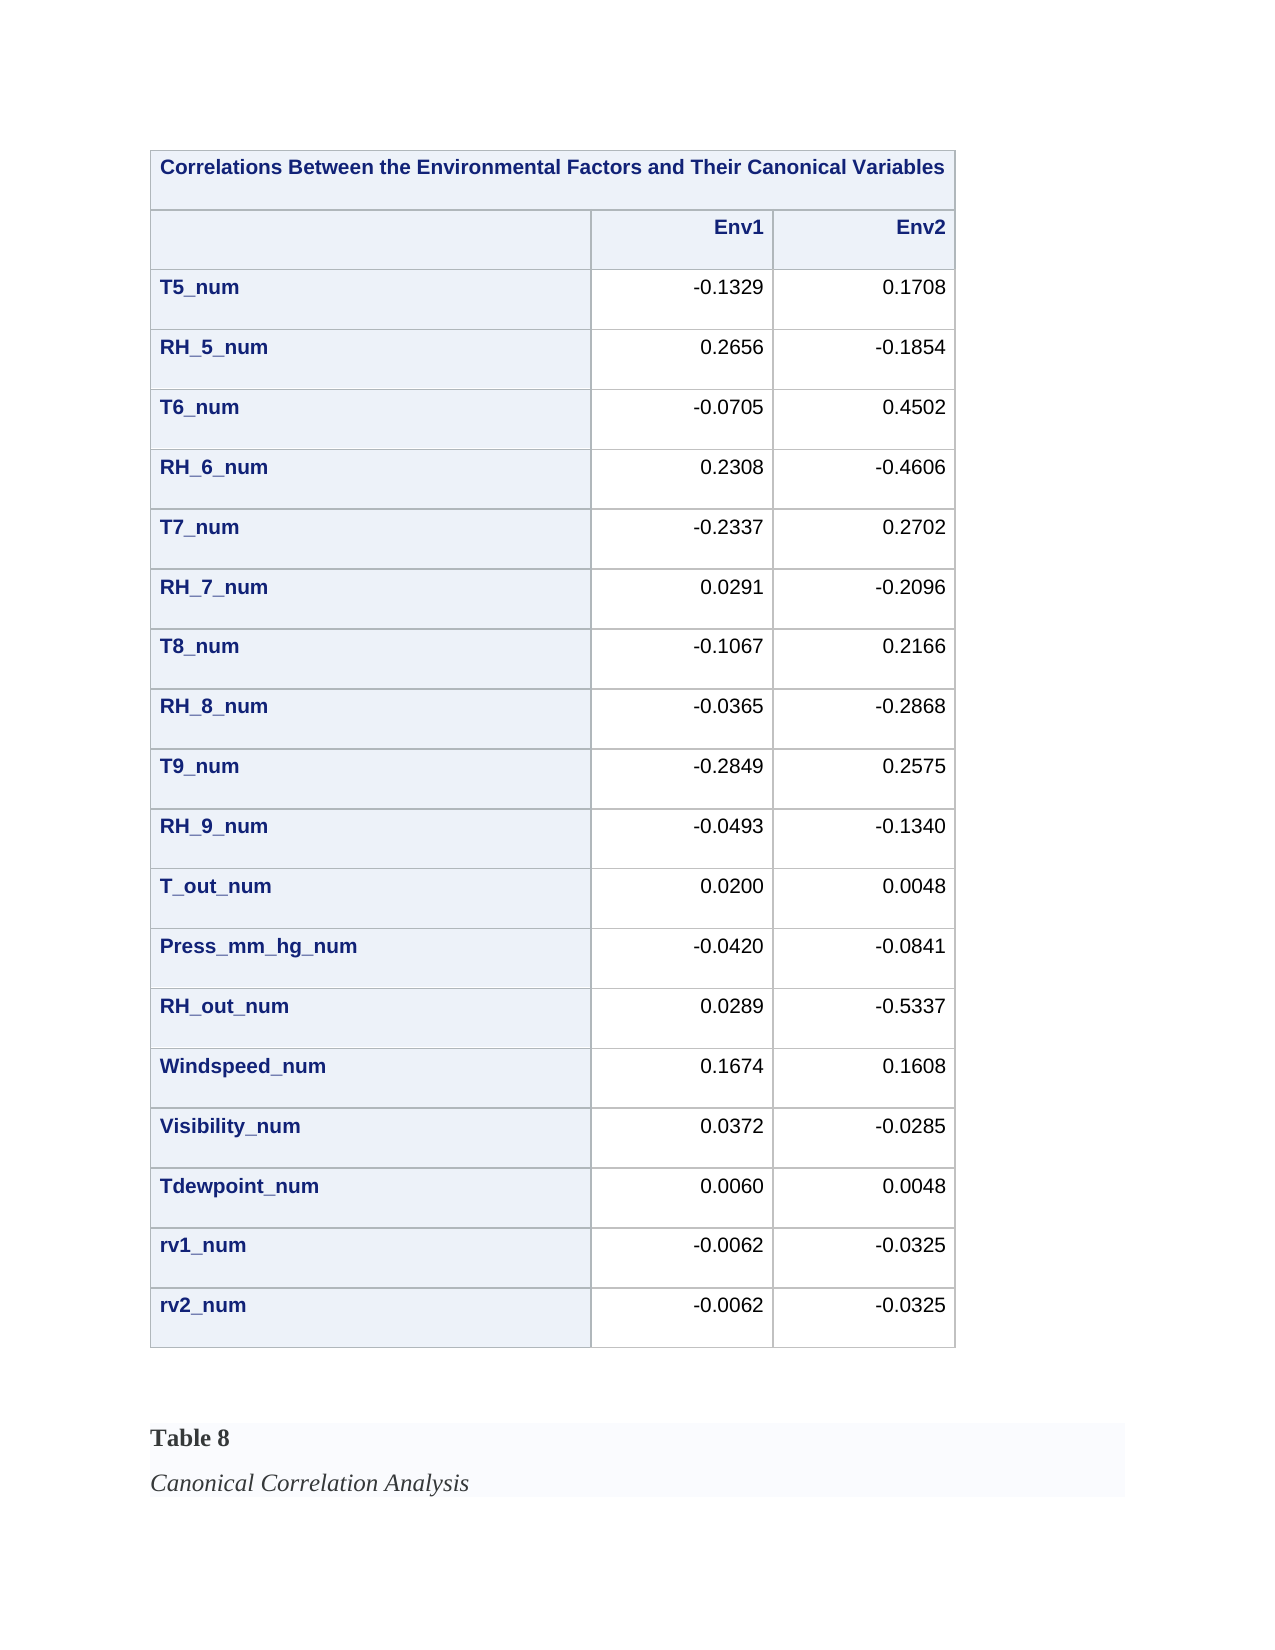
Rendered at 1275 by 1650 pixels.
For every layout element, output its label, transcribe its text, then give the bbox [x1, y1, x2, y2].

table_cell -0.0325 [774, 1229, 954, 1287]
table_cell T8_num [151, 630, 590, 688]
table_cell RH_out_num [151, 989, 590, 1047]
table_cell T_out_num [151, 869, 590, 928]
table_cell T7_num [151, 510, 590, 568]
table_cell -0.2849 [592, 750, 772, 808]
table_cell -0.2096 [774, 570, 954, 628]
table_cell rv2_num [151, 1289, 590, 1347]
table_cell RH_5_num [151, 330, 590, 388]
text Canonical Correlation Analysis [150, 1468, 1125, 1497]
table_cell 0.2702 [774, 510, 954, 568]
table_cell -0.0062 [592, 1229, 772, 1287]
table_cell 0.2308 [592, 450, 772, 508]
table_cell 0.0060 [592, 1169, 772, 1227]
table_cell -0.2868 [774, 690, 954, 748]
table_cell RH_6_num [151, 450, 590, 508]
table_cell -0.0285 [774, 1109, 954, 1167]
table_cell -0.5337 [774, 989, 954, 1047]
table_cell -0.0493 [592, 810, 772, 868]
table_cell Env2 [774, 211, 954, 269]
table_cell -0.4606 [774, 450, 954, 508]
table_cell Env1 [592, 211, 772, 269]
table_cell 0.2656 [592, 330, 772, 388]
table_cell Press_mm_hg_num [151, 929, 590, 987]
table_cell 0.0048 [774, 869, 954, 928]
table_cell 0.1608 [774, 1049, 954, 1107]
table_cell -0.1329 [592, 270, 772, 329]
table_cell rv1_num [151, 1229, 590, 1287]
table_cell RH_7_num [151, 570, 590, 628]
table_cell -0.1340 [774, 810, 954, 868]
table_cell Tdewpoint_num [151, 1169, 590, 1227]
table_cell -0.1854 [774, 330, 954, 388]
table_cell 0.0291 [592, 570, 772, 628]
table_cell -0.0365 [592, 690, 772, 748]
table_cell RH_9_num [151, 810, 590, 868]
table_cell -0.1067 [592, 630, 772, 688]
table_cell T6_num [151, 390, 590, 448]
table_cell -0.0062 [592, 1289, 772, 1347]
table_cell RH_8_num [151, 690, 590, 748]
table_cell 0.1708 [774, 270, 954, 329]
table_cell -0.0705 [592, 390, 772, 448]
table_cell Visibility_num [151, 1109, 590, 1167]
table_cell 0.2575 [774, 750, 954, 808]
table_cell 0.0200 [592, 869, 772, 928]
table_cell 0.0289 [592, 989, 772, 1047]
table_cell -0.0325 [774, 1289, 954, 1347]
table_cell 0.2166 [774, 630, 954, 688]
text Table 8 [150, 1423, 1125, 1451]
table_cell -0.2337 [592, 510, 772, 568]
table_cell 0.4502 [774, 390, 954, 448]
table_cell T9_num [151, 750, 590, 808]
table_cell 0.0372 [592, 1109, 772, 1167]
table_cell 0.1674 [592, 1049, 772, 1107]
table_header Correlations Between the Environmental Factors and Their Canonical Variables [151, 151, 954, 209]
table_cell 0.0048 [774, 1169, 954, 1227]
table_cell [151, 211, 590, 269]
table_cell Windspeed_num [151, 1049, 590, 1107]
table_cell -0.0420 [592, 929, 772, 987]
table_cell -0.0841 [774, 929, 954, 987]
table_cell T5_num [151, 270, 590, 329]
